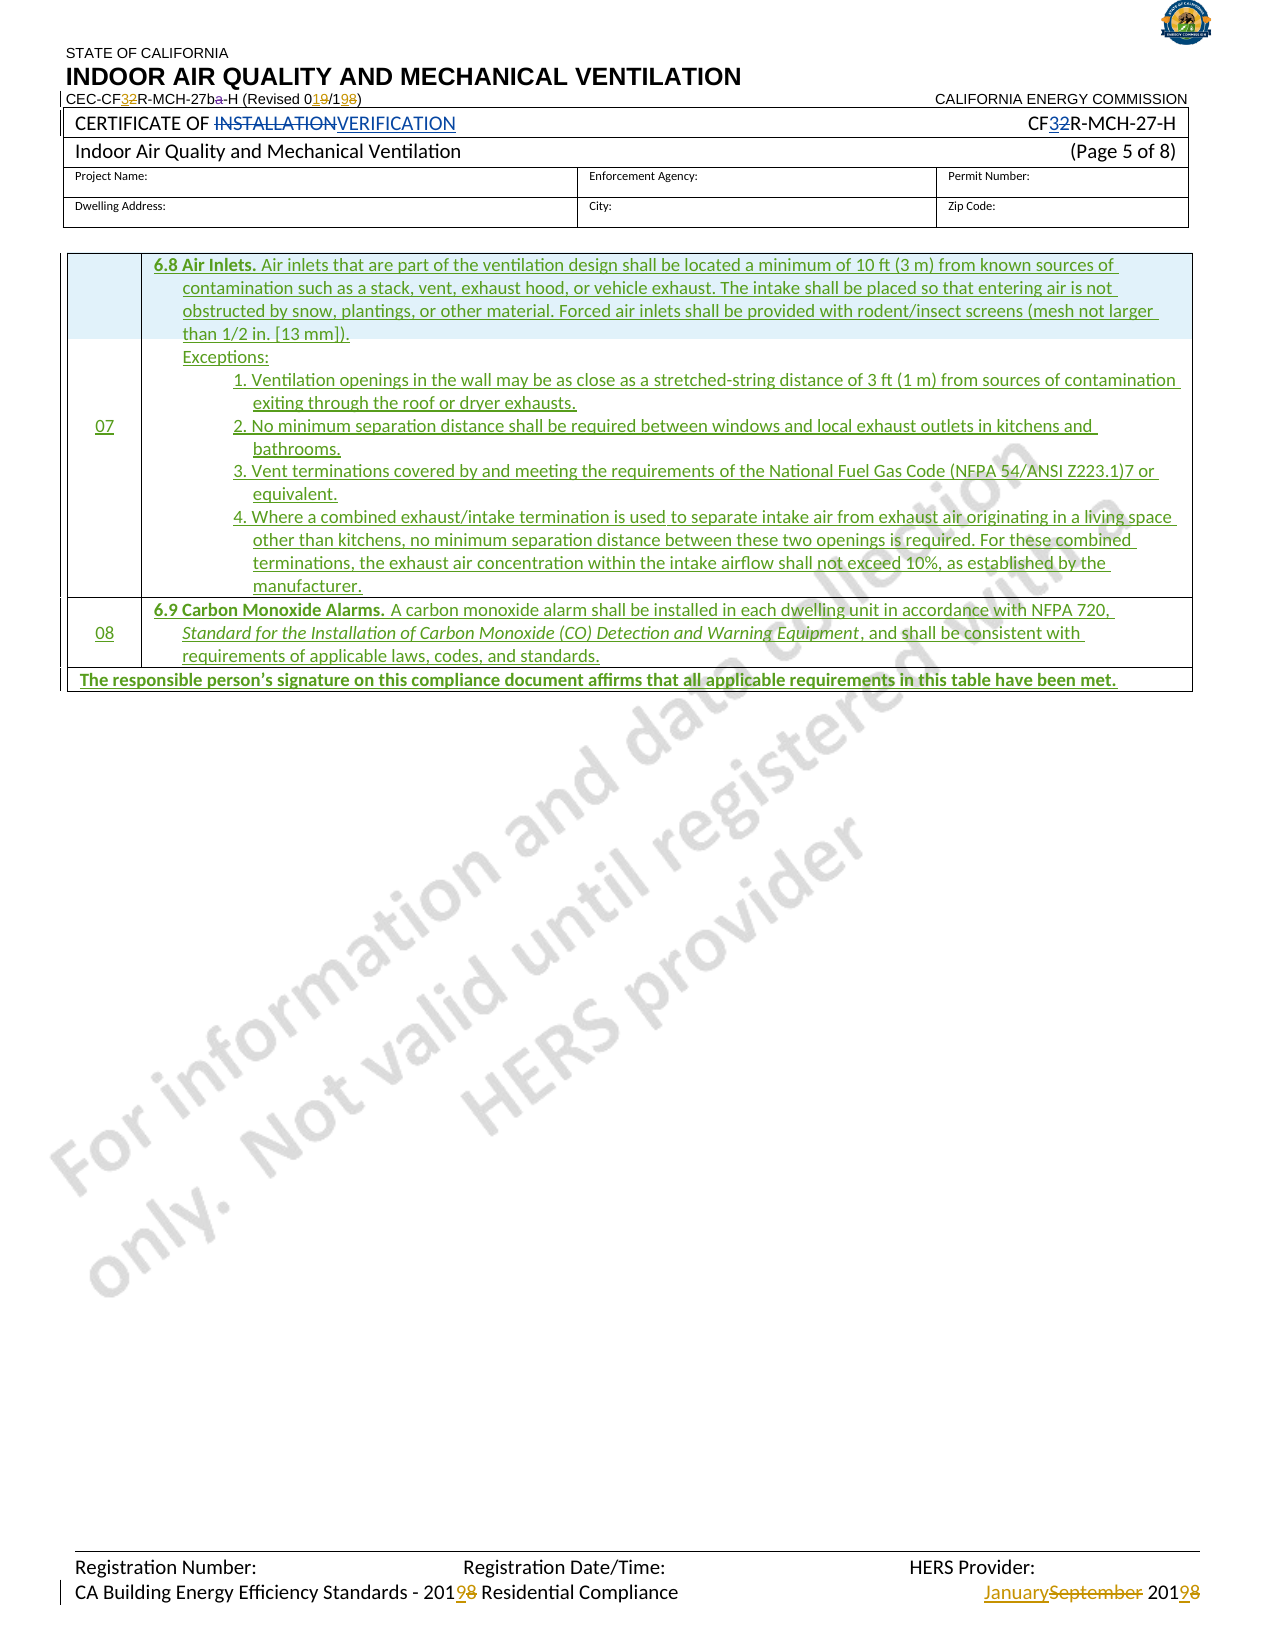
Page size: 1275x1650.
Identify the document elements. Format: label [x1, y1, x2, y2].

picture [1160, 0, 1212, 45]
